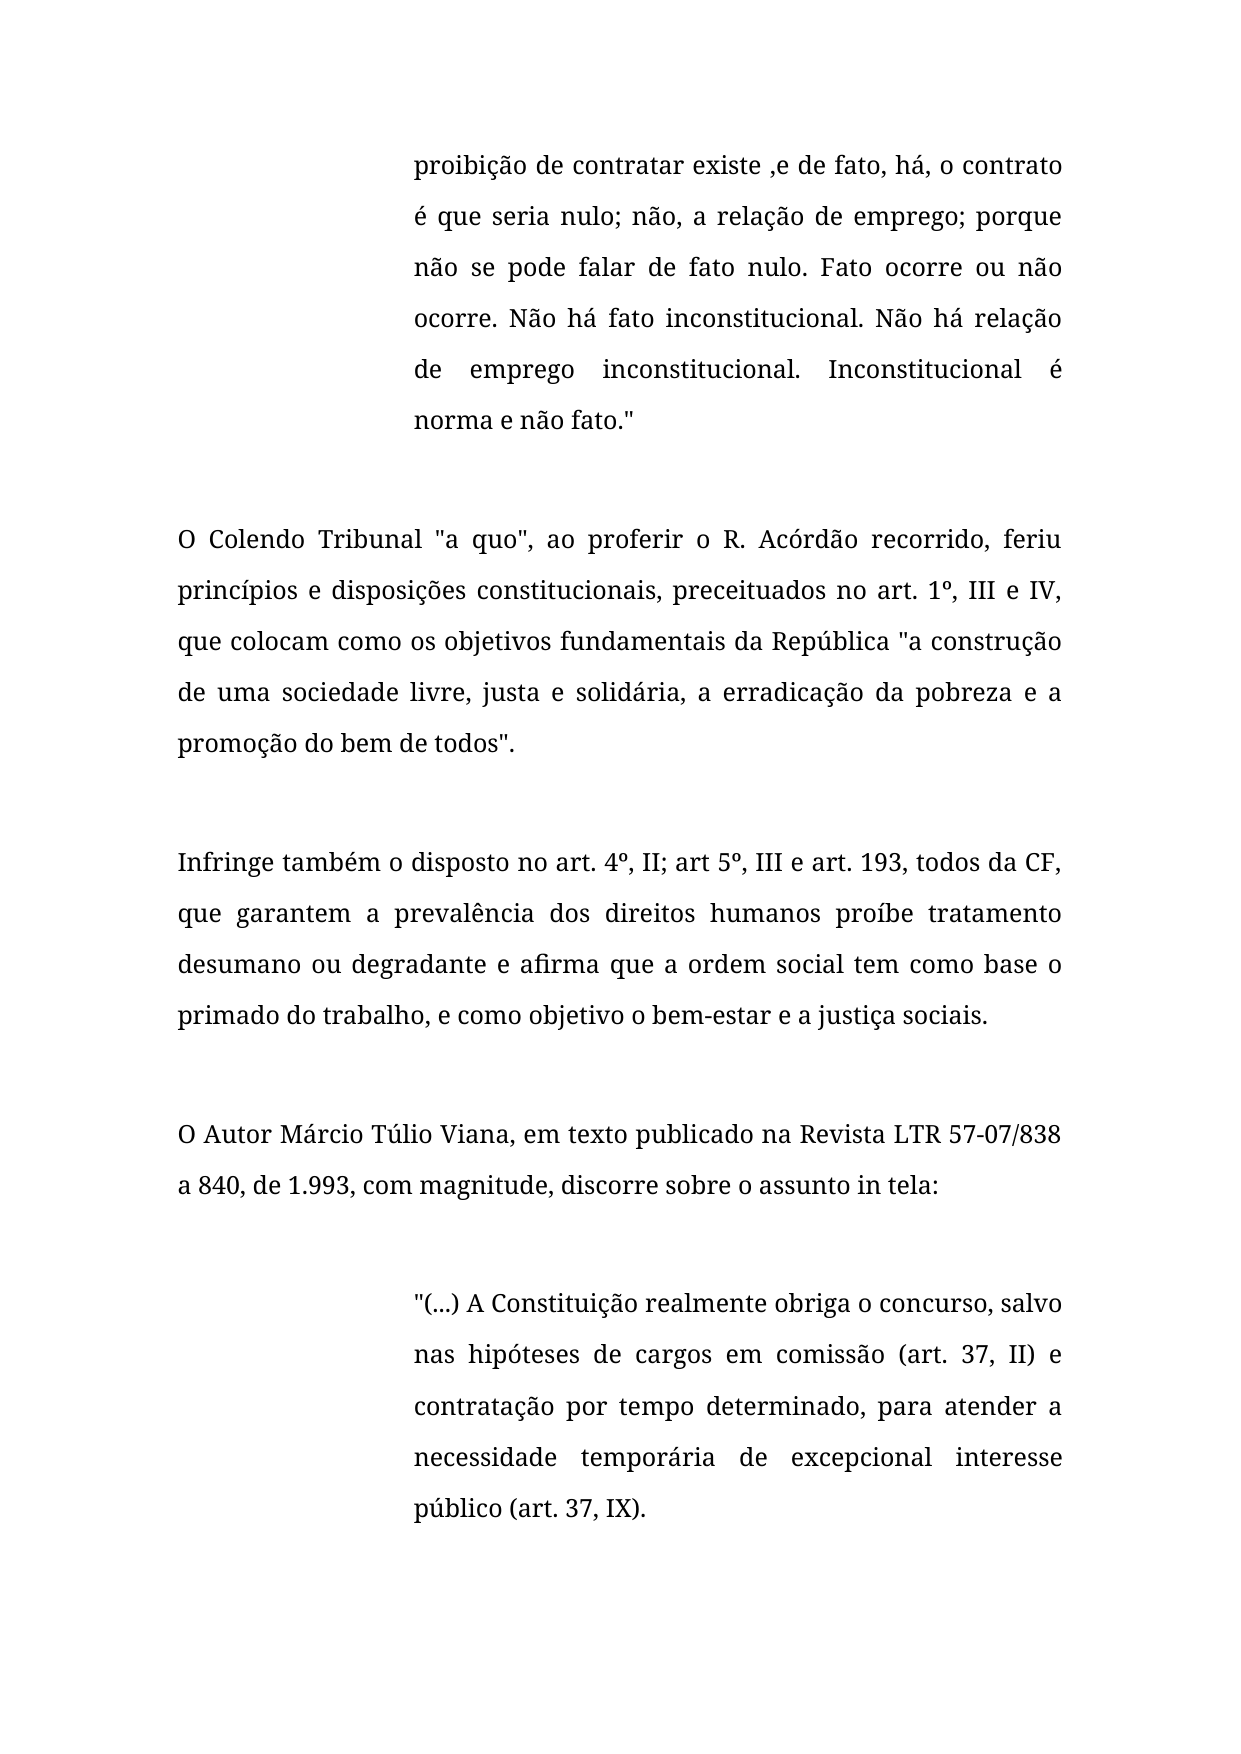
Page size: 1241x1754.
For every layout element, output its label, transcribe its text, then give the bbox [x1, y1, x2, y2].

text Infringe também o disposto no art. 4º, II; art 5º, III e art. 193, todos da CF, que garantem a prevalência dos direitos humanos proíbe tratamento desumano ou degradante e afirma que a ordem social tem como base o primado do trabalho, e como objetivo o bem-estar e a justiça sociais. [177, 793, 1063, 1032]
text "(...) A Constituição realmente obriga o concurso, salvo nas hipóteses de cargos em comissão (art. 37, II) e contratação por tempo determinado, para atender a necessidade temporária de excepcional interesse público (art. 37, IX). [177, 1235, 1063, 1524]
text O Colendo Tribunal "a quo", ao proferir o R. Acórdão recorrido, feriu princípios e disposições constitucionais, preceituados no art. 1º, III e IV, que colocam como os objetivos fundamentais da República "a construção de uma sociedade livre, justa e solidária, a erradicação da pobreza e a promoção do bem de todos". [177, 471, 1063, 760]
text O Autor Márcio Túlio Viana, em texto publicado na Revista LTR 57-07/838 a 840, de 1.993, com magnitude, discorre sobre o assunto in tela: [177, 1065, 1063, 1201]
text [413, 148, 1063, 437]
